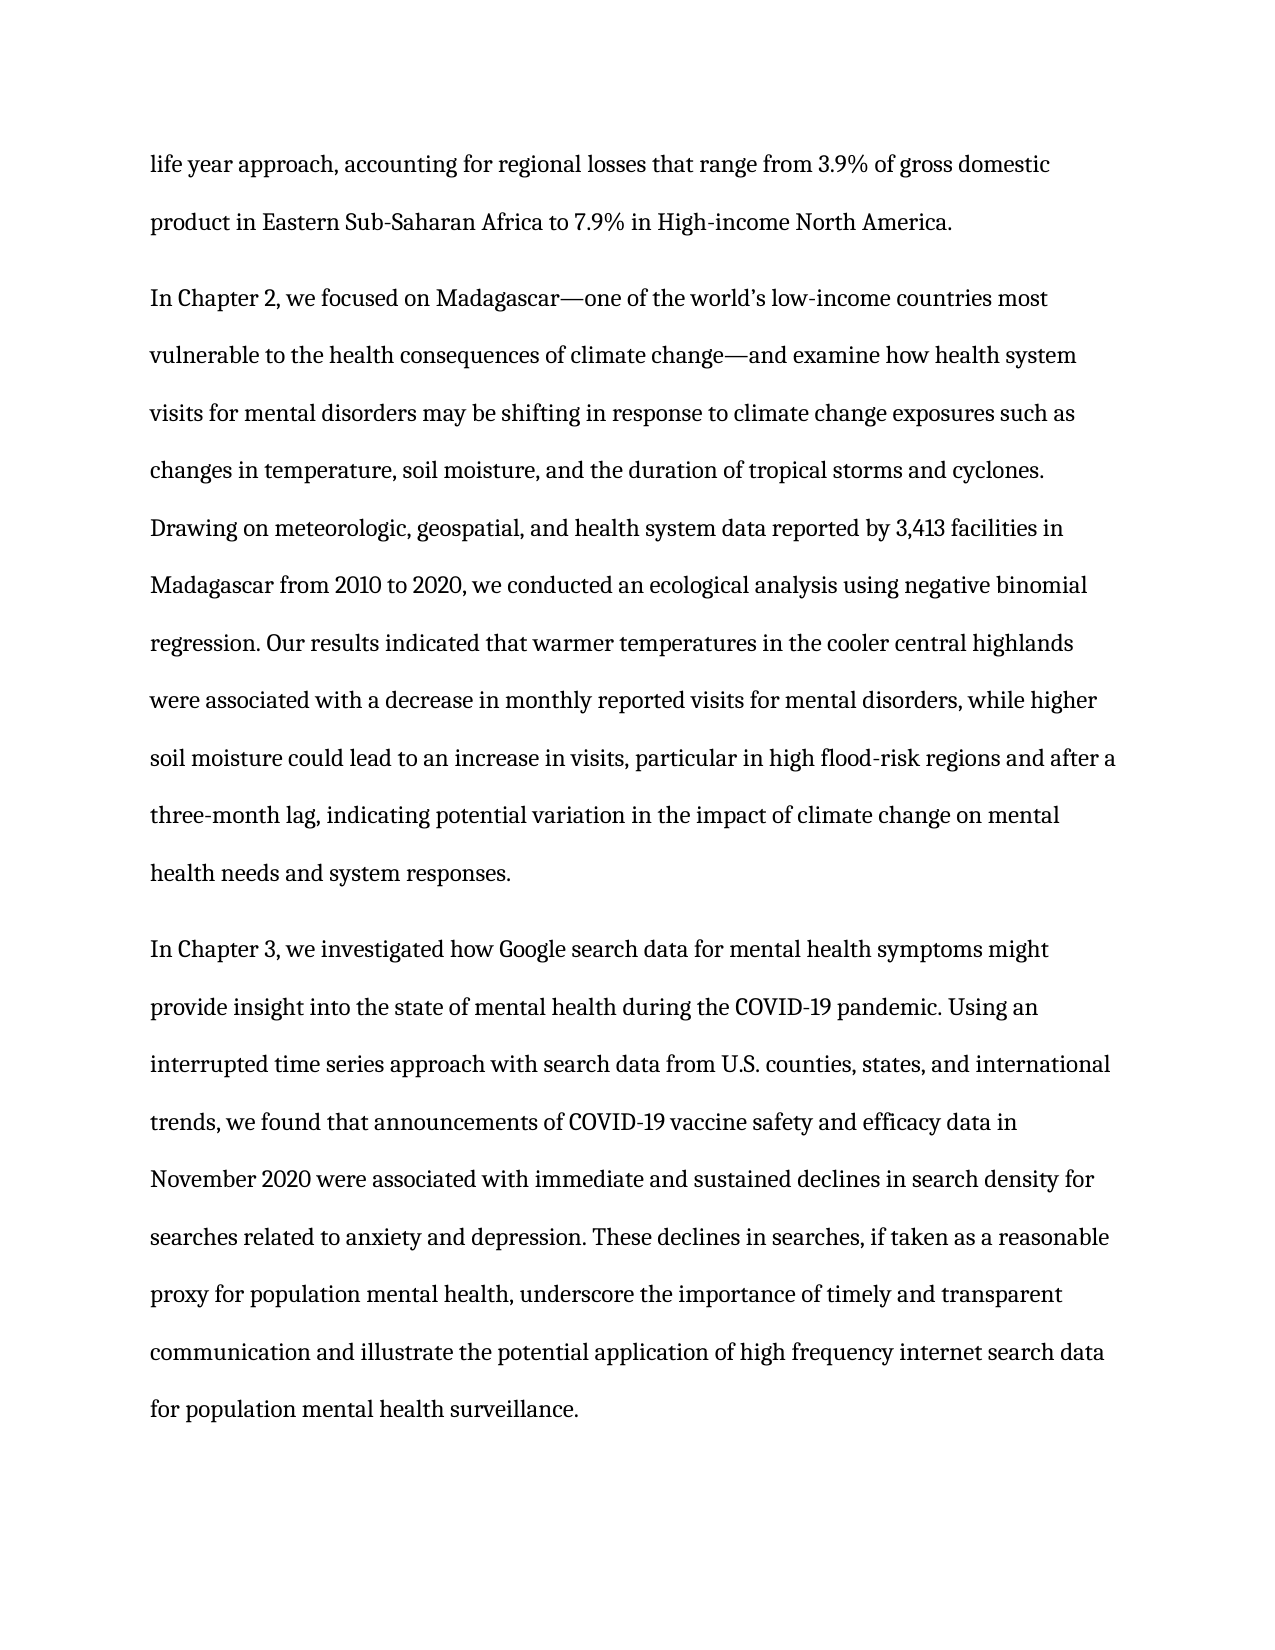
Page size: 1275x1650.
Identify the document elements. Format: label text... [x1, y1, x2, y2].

text In Chapter 3, we investigated how Google search data for mental health symptoms might provide insight into the state of mental health during the COVID-19 pandemic. Using an interrupted time series approach with search data from U.S. counties, states, and international trends, we found that announcements of COVID-19 vaccine safety and efficacy data in November 2020 were associated with immediate and sustained declines in search density for searches related to anxiety and depression. These declines in searches, if taken as a reasonable proxy for population mental health, underscore the importance of timely and transparent communication and illustrate the potential application of high frequency internet search data for population mental health surveillance. [150, 935, 1125, 1424]
